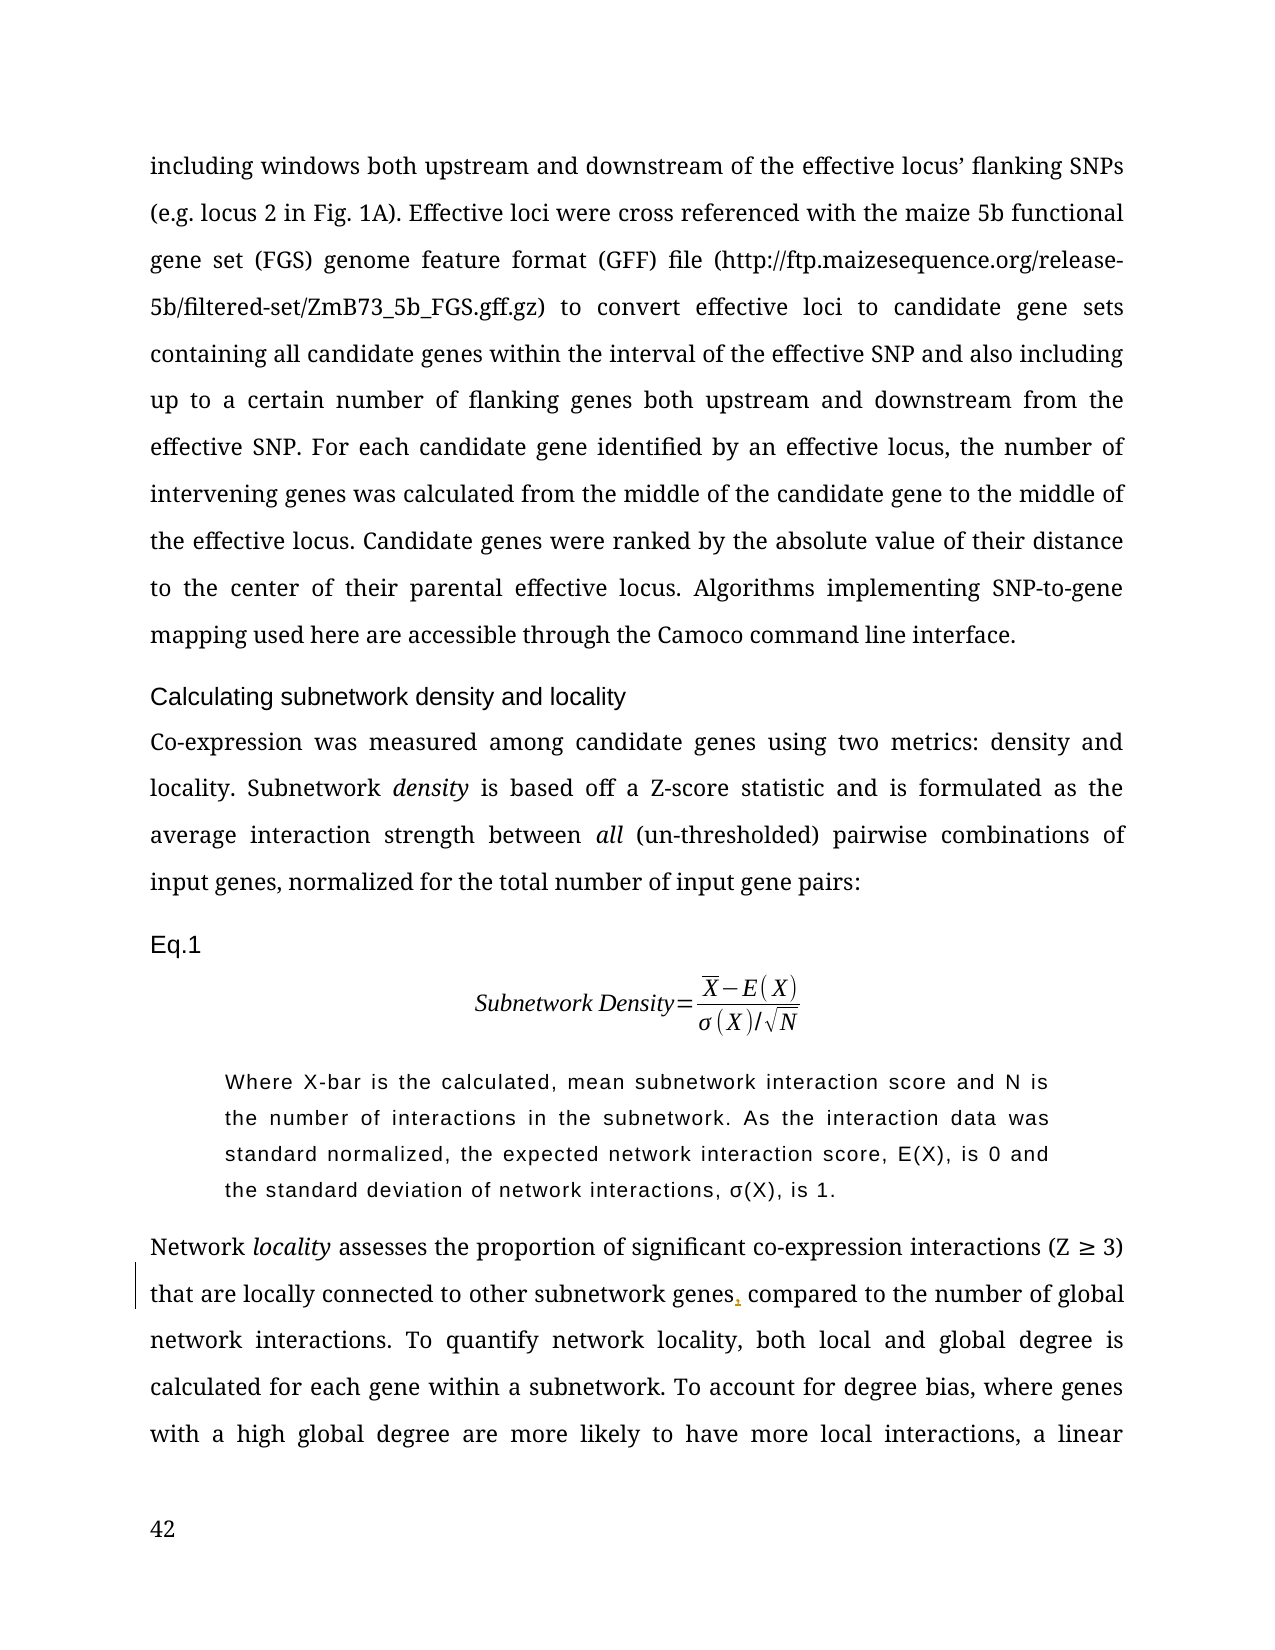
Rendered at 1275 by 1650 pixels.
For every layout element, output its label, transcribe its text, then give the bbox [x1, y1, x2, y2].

subtitle Where X-bar is the calculated, mean subnetwork interaction score and N is the number of interactions in the subnetwork. As the interaction data was standard normalized, the expected network interaction score, E(X), is 0 and the standard deviation of network interactions, σ(X), is 1. [225, 1070, 1050, 1202]
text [150, 1231, 1125, 1449]
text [150, 150, 1125, 650]
text Co-expression was measured among candidate genes using two metrics: density and locality. Subnetwork density is based off a Z-score statistic and is formulated as the average interaction strength between all (un-thresholded) pairwise combinations of input genes, normalized for the total number of input gene pairs: [150, 725, 1125, 897]
subtitle Calculating subnetwork density and locality [150, 682, 1125, 711]
subtitle Eq.1 [150, 929, 1125, 958]
